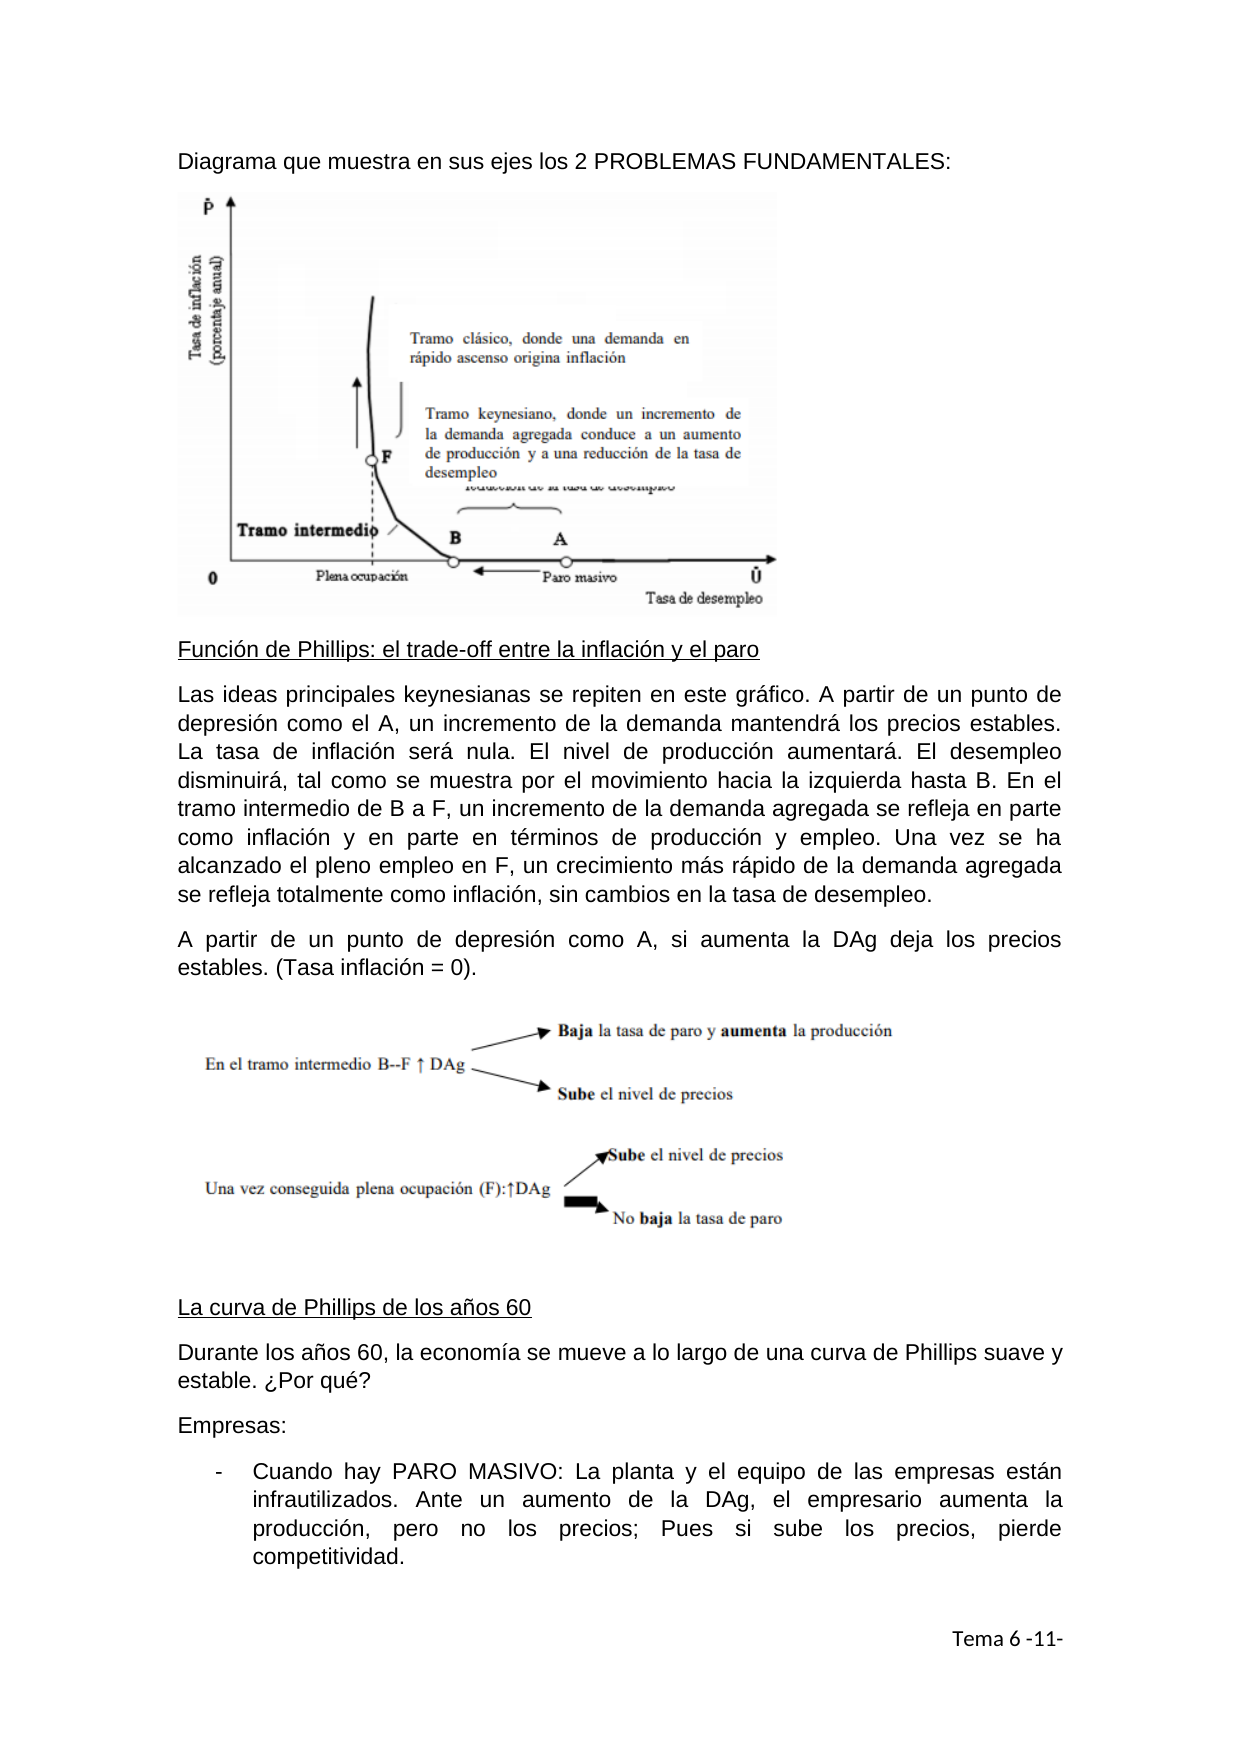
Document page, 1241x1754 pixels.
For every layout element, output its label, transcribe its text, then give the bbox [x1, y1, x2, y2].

list Cuando hay PARO MASIVO: La planta y el equipo de las empresas están infrautilizados. Ante un aumento de la DAg, el empresario aumenta la producción, pero no los precios; Pues si sube los precios, pierde competitividad. [215, 1458, 1063, 1569]
text Las ideas principales keynesianas se repiten en este gráfico. A partir de un punto de depresión como el A, un incremento de la demanda mantendrá los precios estables. La tasa de inflación será nula. El nivel de producción aumentará. El desempleo disminuirá, tal como se muestra por el movimiento hacia la izquierda hasta B. En el tramo intermedio de B a F, un incremento de la demanda agregada se refleja en parte como inflación y en parte en términos de producción y empleo. Una vez se ha alcanzado el pleno empleo en F, un crecimiento más rápido de la demanda agregada se refleja totalmente como inflación, sin cambios en la tasa de desempleo. [177, 681, 1063, 907]
text Empresas: [177, 1412, 1063, 1439]
text Diagrama que muestra en sus ejes los 2 PROBLEMAS FUNDAMENTALES: [177, 148, 1063, 174]
picture [177, 192, 834, 618]
text A partir de un punto de depresión como A, si aumenta la DAg deja los precios estables. (Tasa inflación = 0). [177, 926, 1063, 980]
text Función de Phillips: el trade-off entre la inflación y el paro [177, 636, 1063, 663]
text Durante los años 60, la economía se mueve a lo largo de una curva de Phillips suave y estable. ¿Por qué? [177, 1339, 1063, 1394]
text La curva de Phillips de los años 60 [177, 1294, 1063, 1320]
picture [177, 999, 899, 1275]
